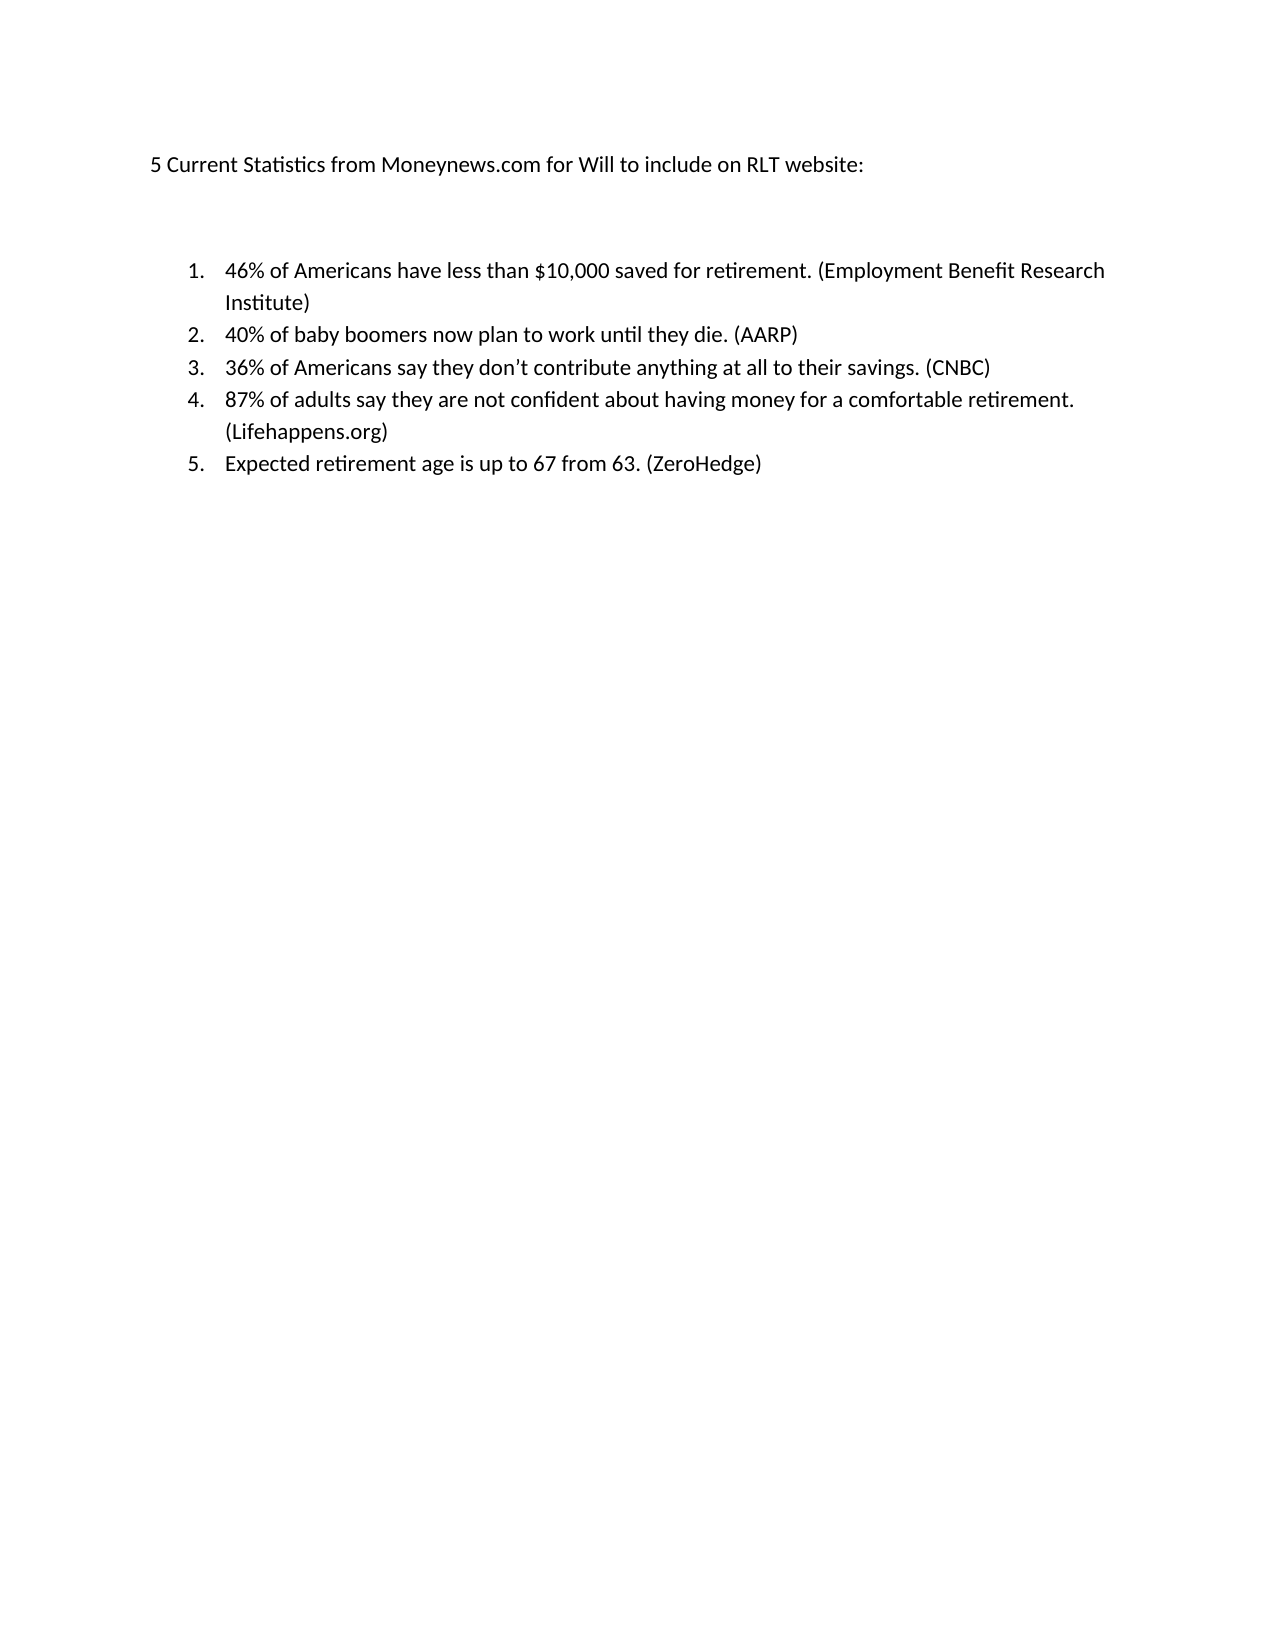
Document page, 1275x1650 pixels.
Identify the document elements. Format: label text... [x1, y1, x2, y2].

list Expected retirement age is up to 67 from 63. (ZeroHedge) [187, 449, 1125, 477]
list 36% of Americans say they don’t contribute anything at all to their savings. (CNBC) [187, 353, 1125, 381]
list 46% of Americans have less than $10,000 saved for retirement. (Employment Benefit Research Institute) [187, 256, 1125, 316]
list 40% of baby boomers now plan to work until they die. (AARP) [187, 320, 1125, 348]
text 5 Current Statistics from Moneynews.com for Will to include on RLT website: [150, 150, 1125, 178]
list 87% of adults say they are not confident about having money for a comfortable retirement. (Lifehappens.org) [187, 385, 1125, 445]
